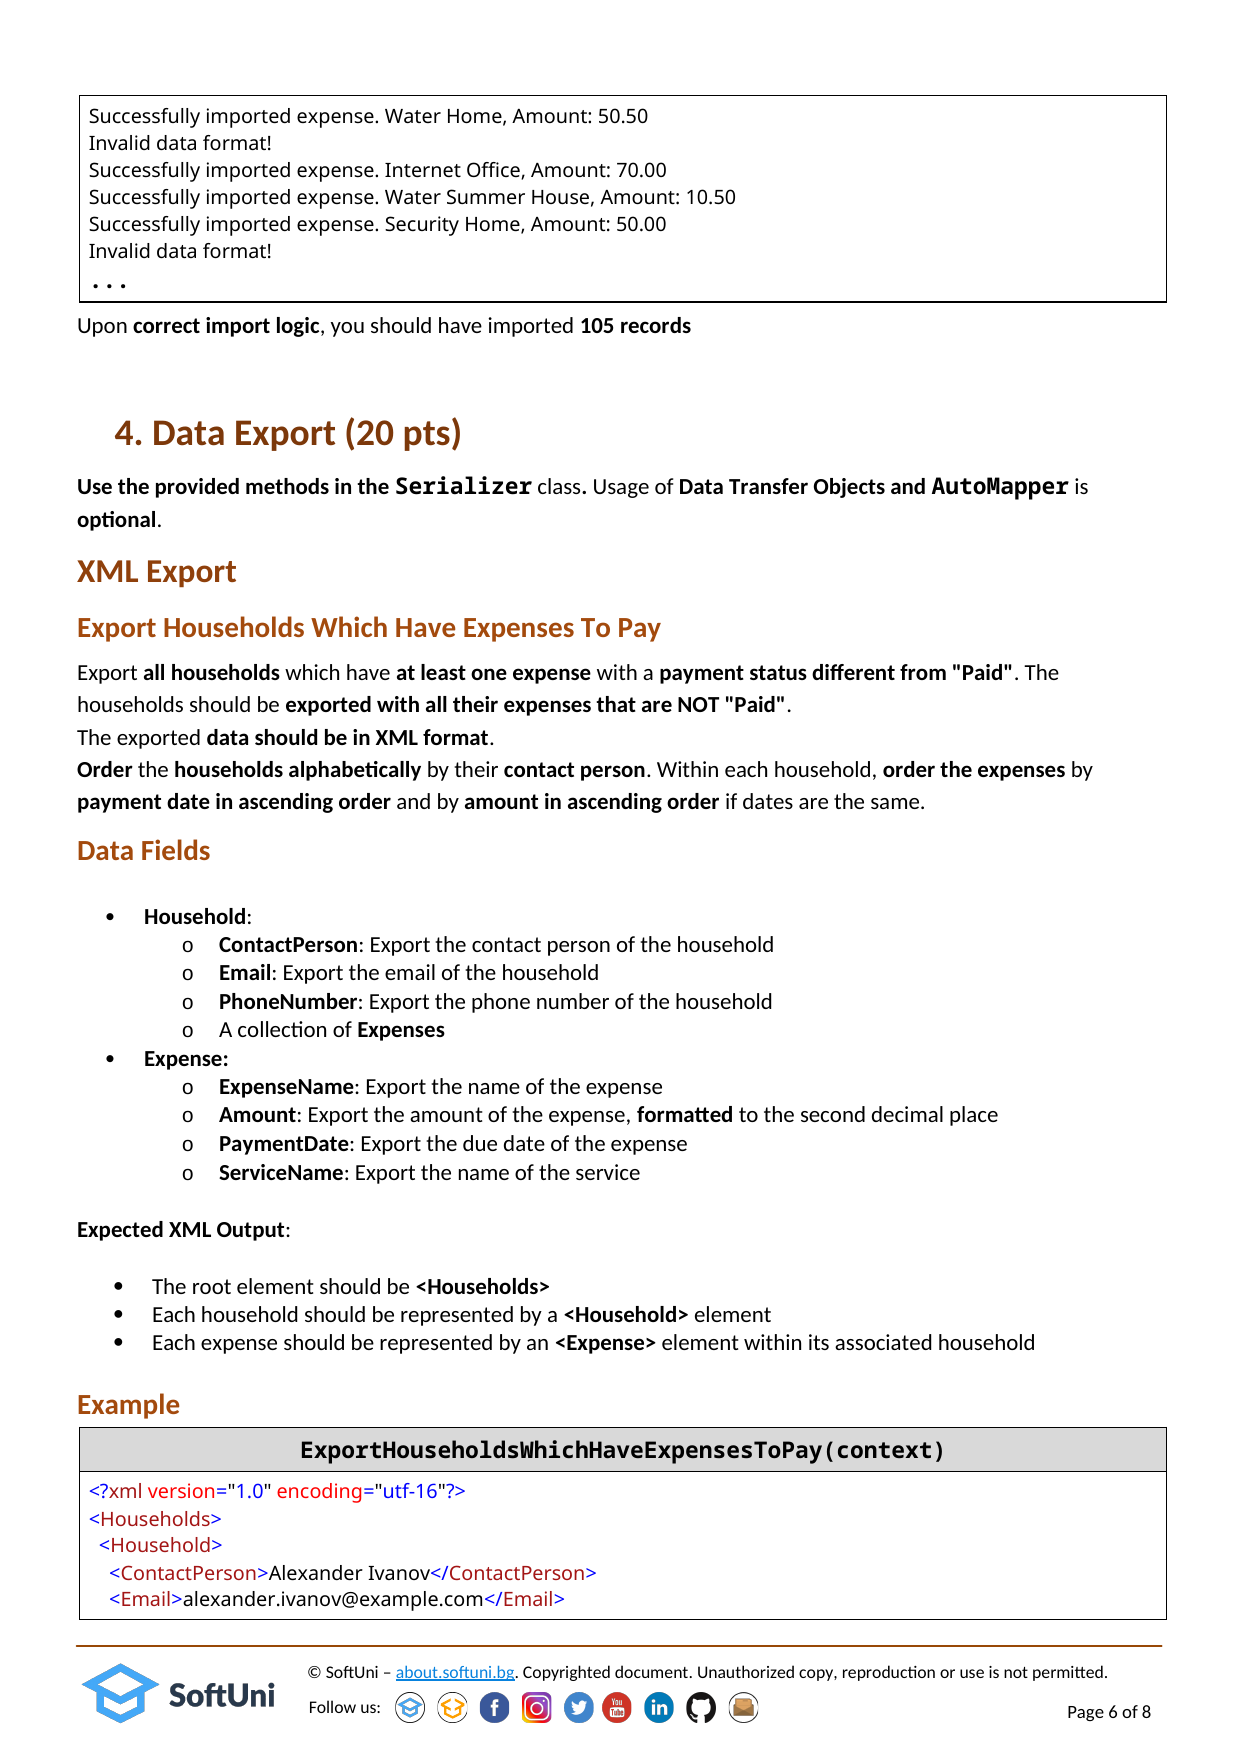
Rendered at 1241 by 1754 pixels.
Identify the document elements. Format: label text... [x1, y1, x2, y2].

list Email: Export the email of the household [181, 958, 1163, 987]
picture [686, 1692, 716, 1723]
text Expected XML Output: [77, 1215, 1163, 1243]
picture [479, 1692, 510, 1723]
picture [602, 1692, 632, 1723]
list Each household should be represented by a <Household> element [114, 1301, 1163, 1328]
subtitle Example [77, 1386, 1163, 1421]
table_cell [80, 1472, 1166, 1619]
text Export all households which have at least one expense with a payment status different from "Paid". The households should be exported with all their expenses that are NOT "Paid". The exported data should be in XML format. Order the households alphabetically by their contact person. Within each household, order the expenses by payment date in ascending order and by amount in ascending order if dates are the same. [77, 658, 1163, 815]
list ServiceName: Export the name of the service [181, 1158, 1163, 1186]
subtitle Export Households Which Have Expenses To Pay [77, 609, 1163, 644]
text Use the provided methods in the Serializer class. Usage of Data Transfer Objects and AutoMapper is optional. [77, 469, 1163, 533]
list PhoneNumber: Export the phone number of the household [181, 987, 1163, 1015]
text Upon correct import logic, you should have imported 105 records [77, 311, 1163, 339]
picture [564, 1692, 594, 1723]
picture [728, 1692, 759, 1723]
list Expense: [106, 1044, 1163, 1072]
list ExpenseName: Export the name of the expense [181, 1072, 1163, 1101]
picture [644, 1714, 653, 1723]
picture [644, 1692, 653, 1701]
picture [665, 1692, 674, 1701]
picture [437, 1692, 468, 1723]
table_header ExportHouseholdsWhichHaveExpensesToPay(context) [80, 1428, 1166, 1471]
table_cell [80, 96, 1166, 301]
list PaymentDate: Export the due date of the expense [181, 1129, 1163, 1158]
subtitle Data Export (20 pts) [114, 408, 1163, 454]
list Amount: Export the amount of the expense, formatted to the second decimal place [181, 1101, 1163, 1129]
picture [665, 1714, 674, 1723]
picture [395, 1692, 425, 1723]
subtitle Data Fields [77, 832, 1163, 867]
picture [522, 1692, 552, 1723]
subtitle XML Export [77, 550, 1163, 590]
picture [75, 1658, 281, 1729]
list Each expense should be represented by an <Expense> element within its associated household [114, 1328, 1163, 1357]
list Household: [106, 902, 1163, 930]
list A collection of Expenses [181, 1015, 1163, 1044]
list ContactPerson: Export the contact person of the household [181, 930, 1163, 958]
picture [658, 1705, 667, 1714]
list The root element should be <Households> [114, 1272, 1163, 1301]
